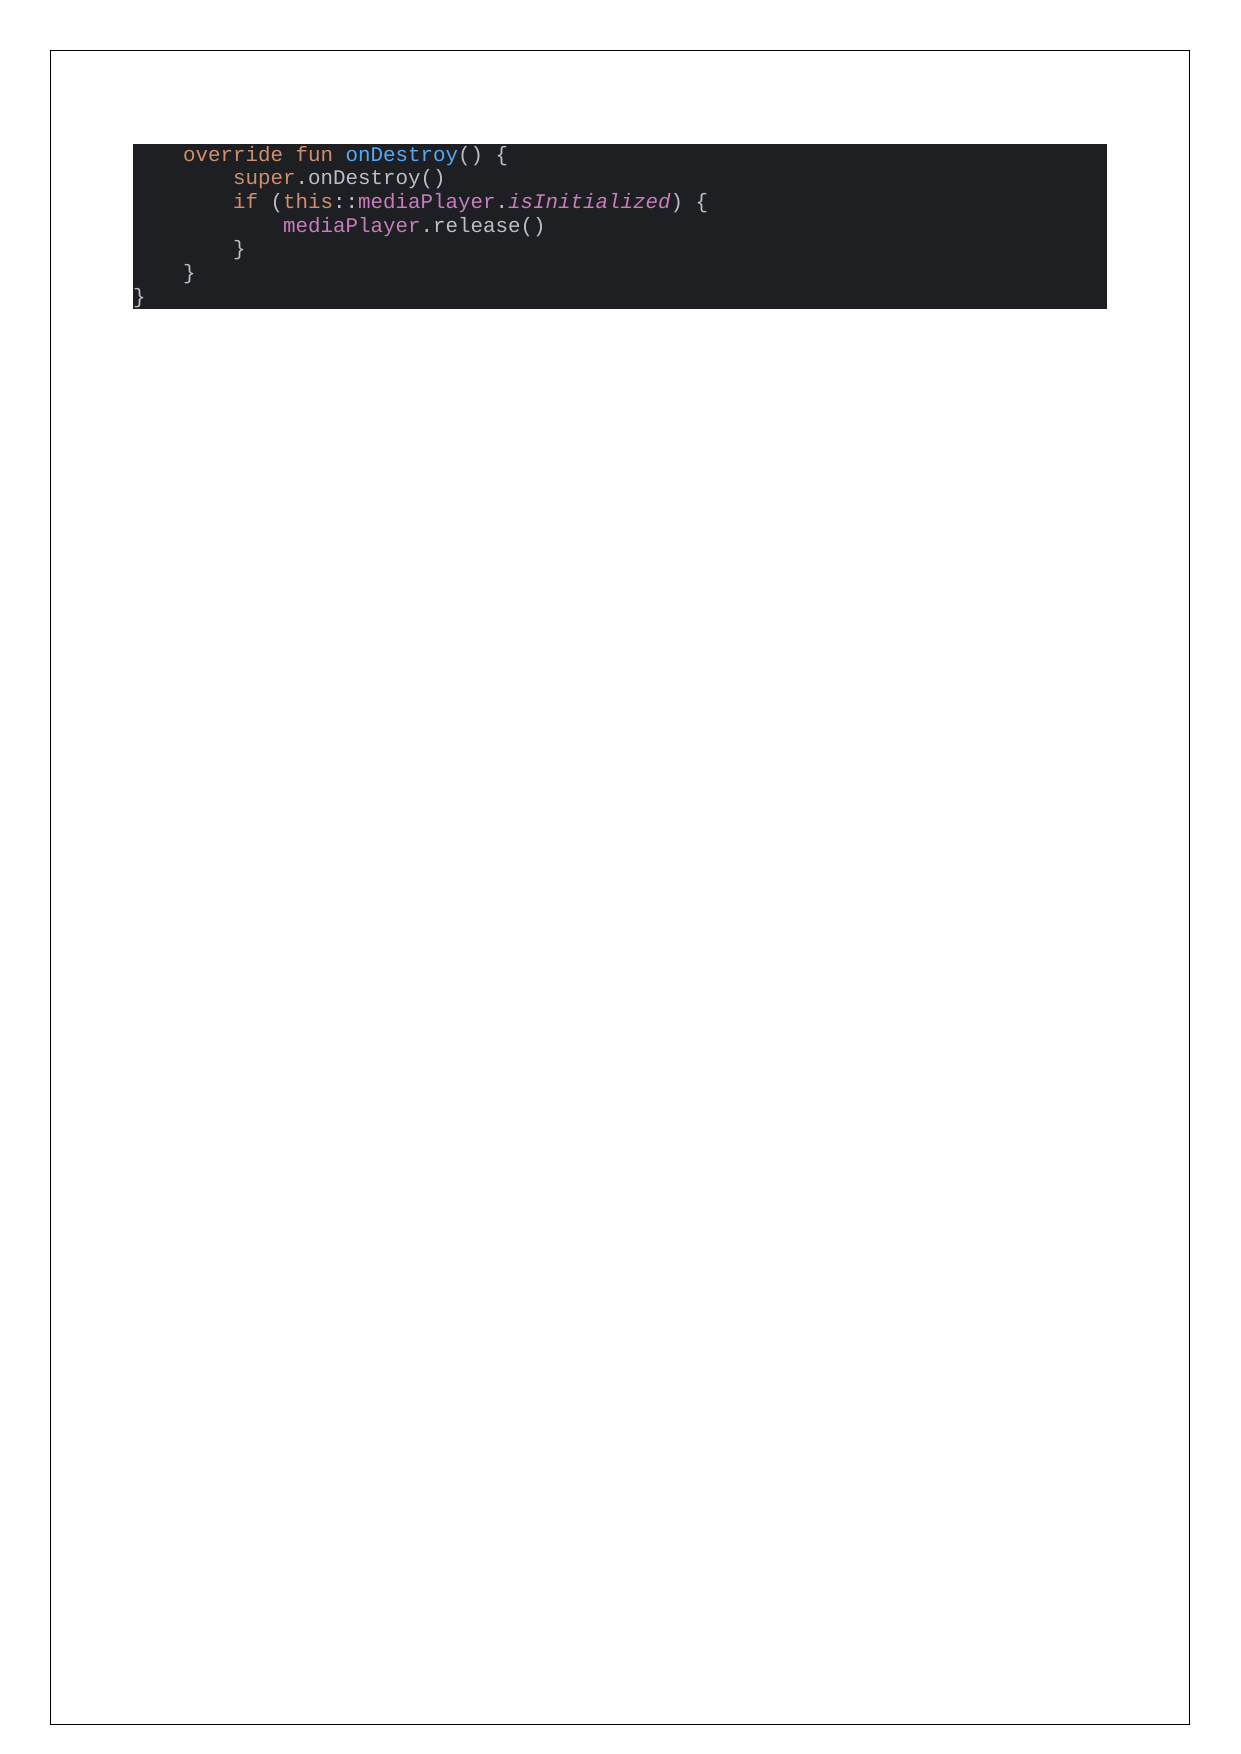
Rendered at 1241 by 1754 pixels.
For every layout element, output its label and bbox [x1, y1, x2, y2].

text [133, 144, 1107, 309]
